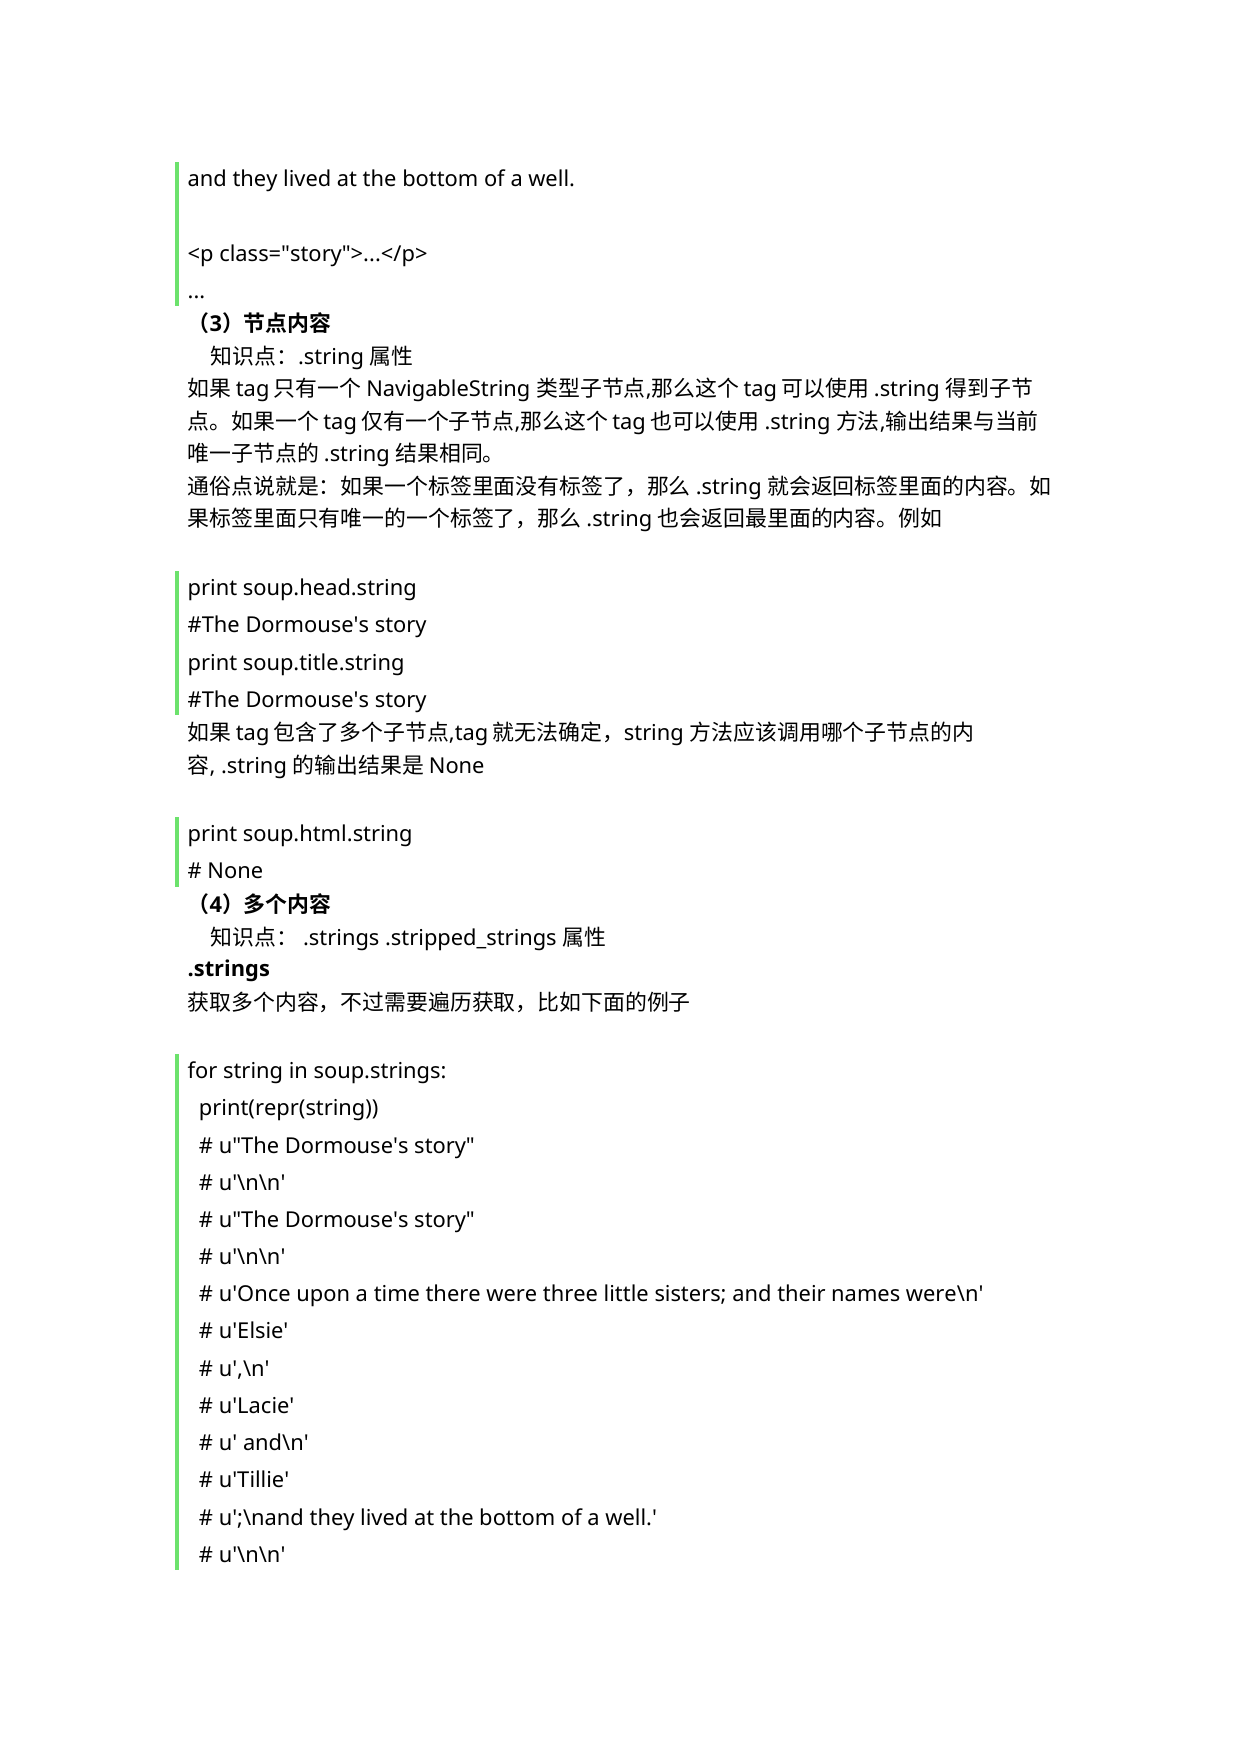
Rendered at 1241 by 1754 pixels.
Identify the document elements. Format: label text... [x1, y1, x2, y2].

text ... [179, 273, 1053, 306]
text 知识点： .strings .stripped_strings 属性 [187, 919, 1053, 952]
text 如果tag只有一个 NavigableString 类型子节点,那么这个tag可以使用 .string 得到子节点。如果一个tag仅有一个子节点,那么这个tag也可以使用 .string 方法,输出结果与当前唯一子节点的 .string 结果相同。 [187, 371, 1053, 468]
text print soup.html.string [179, 817, 1053, 849]
text print soup.title.string [179, 645, 1053, 678]
text # u'Lacie' [179, 1388, 1053, 1421]
text .strings [187, 952, 1053, 984]
text # u';\nand they lived at the bottom of a well.' [179, 1500, 1053, 1533]
text # u' and\n' [179, 1426, 1053, 1458]
text 知识点：.string 属性 [187, 338, 1053, 371]
text # u'Elsie' [179, 1314, 1053, 1347]
text # u'Tillie' [179, 1463, 1053, 1495]
text # None [179, 854, 1053, 887]
text <p class="story">...</p> [179, 236, 1053, 269]
text # u'\n\n' [179, 1537, 1053, 1570]
text # u',\n' [179, 1351, 1053, 1384]
text print(repr(string)) [179, 1091, 1053, 1123]
text # u'\n\n' [179, 1165, 1053, 1198]
text 获取多个内容，不过需要遍历获取，比如下面的例子 [187, 984, 1053, 1049]
text （3）节点内容 [187, 306, 1053, 338]
text for string in soup.strings: [179, 1054, 1053, 1086]
text # u"The Dormouse's story" [179, 1203, 1053, 1235]
text # u'Once upon a time there were three little sisters; and their names were\n' [179, 1277, 1053, 1309]
text 通俗点说就是：如果一个标签里面没有标签了，那么 .string 就会返回标签里面的内容。如果标签里面只有唯一的一个标签了，那么 .string 也会返回最里面的内容。例如 [187, 468, 1053, 566]
text 如果tag包含了多个子节点,tag就无法确定，string 方法应该调用哪个子节点的内容, .string 的输出结果是 None [187, 715, 1053, 812]
text （4）多个内容 [187, 887, 1053, 919]
text and they lived at the bottom of a well. [187, 162, 1053, 194]
text # u"The Dormouse's story" [179, 1128, 1053, 1161]
text # u'\n\n' [179, 1240, 1053, 1272]
text #The Dormouse's story [179, 682, 1053, 715]
text print soup.head.string [179, 571, 1053, 603]
text #The Dormouse's story [179, 608, 1053, 640]
